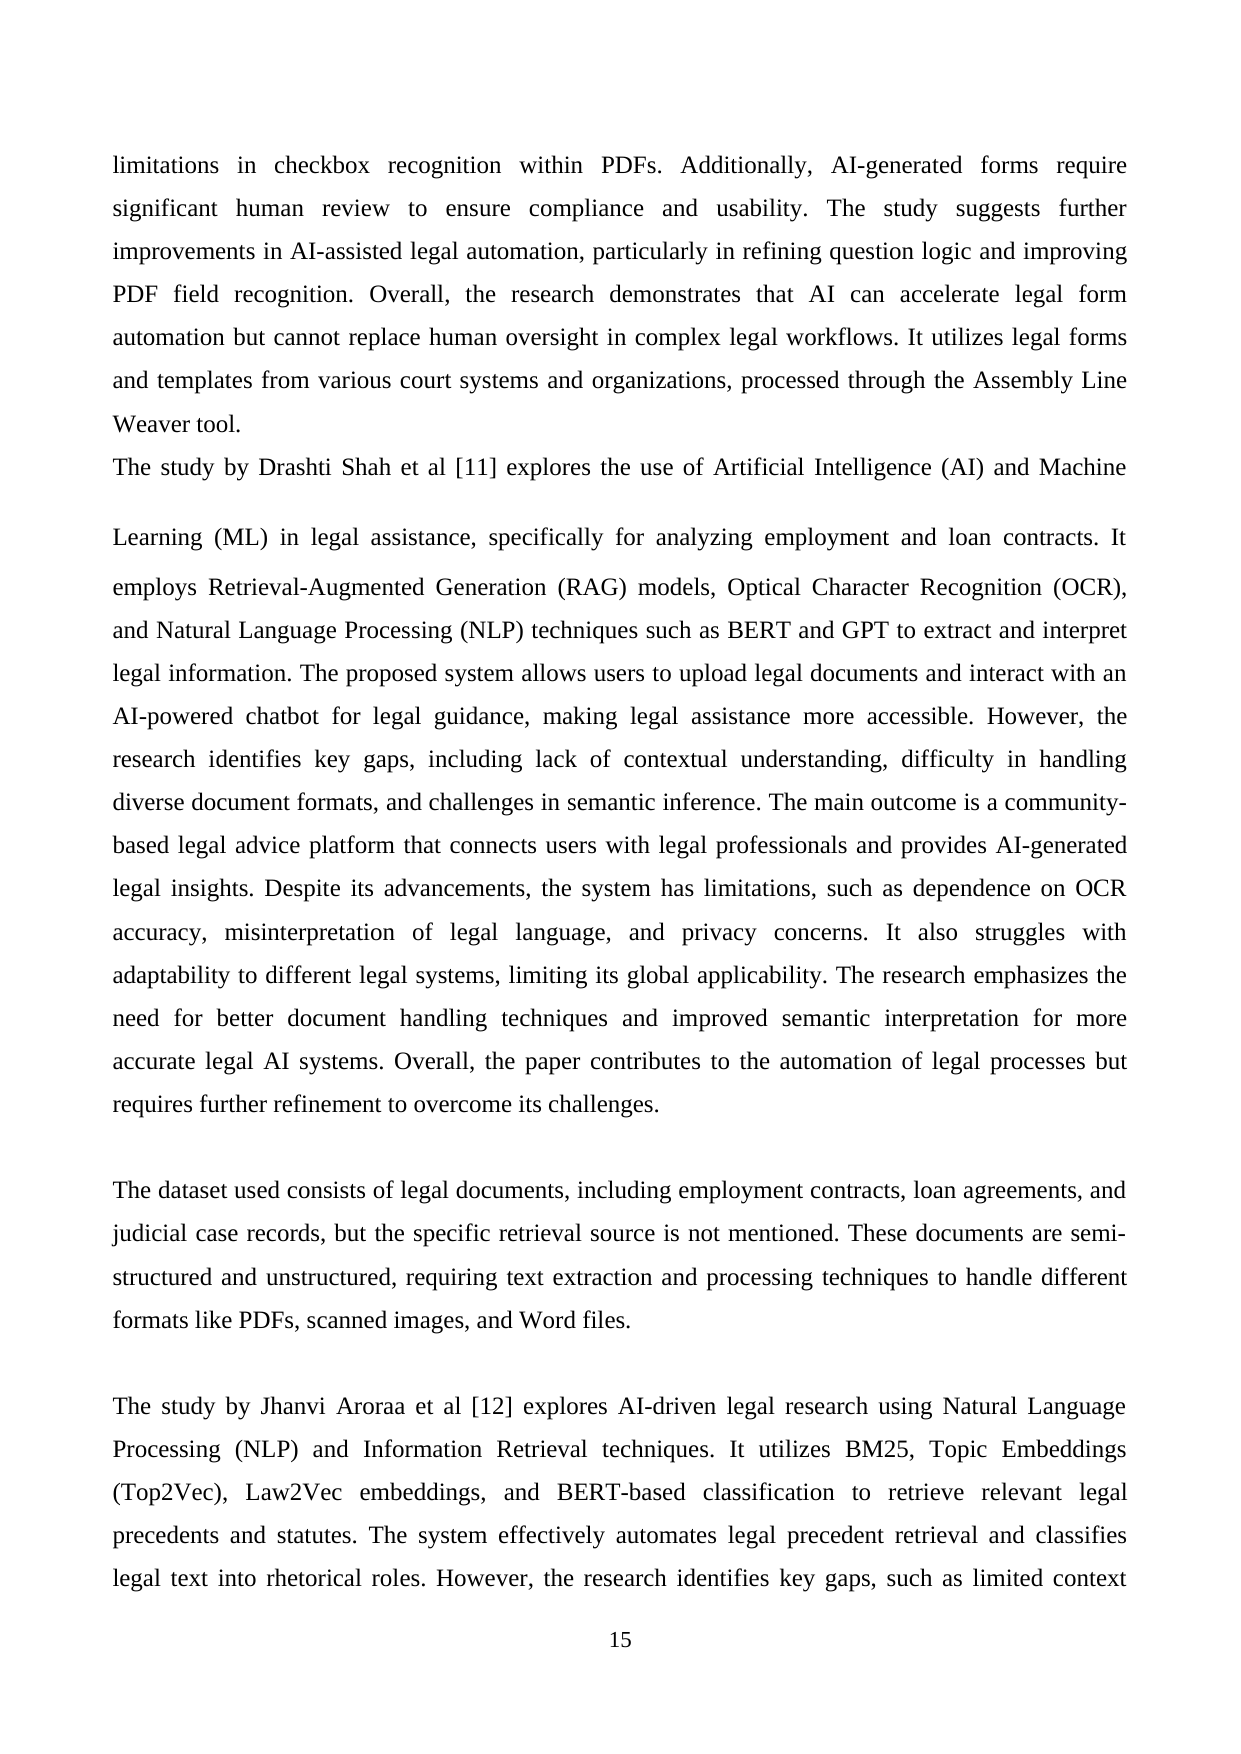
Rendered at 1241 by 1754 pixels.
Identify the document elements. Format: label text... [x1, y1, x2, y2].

text The dataset used consists of legal documents, including employment contracts, loan agreements, and judicial case records, but the specific retrieval source is not mentioned. These documents are semi-structured and unstructured, requiring text extraction and processing techniques to handle different formats like PDFs, scanned images, and Word files. [112, 1175, 1128, 1333]
text The study by Drashti Shah et al [11] explores the use of Artificial Intelligence (AI) and Machine Learning (ML) in legal assistance, specifically for analyzing employment and loan contracts. It employs Retrieval-Augmented Generation (RAG) models, Optical Character Recognition (OCR), and Natural Language Processing (NLP) techniques such as BERT and GPT to extract and interpret legal information. The proposed system allows users to upload legal documents and interact with an AI-powered chatbot for legal guidance, making legal assistance more accessible. However, the research identifies key gaps, including lack of contextual understanding, difficulty in handling diverse document formats, and challenges in semantic inference. The main outcome is a community-based legal advice platform that connects users with legal professionals and provides AI-generated legal insights. Despite its advancements, the system has limitations, such as dependence on OCR accuracy, misinterpretation of legal language, and privacy concerns. It also struggles with adaptability to different legal systems, limiting its global applicability. The research emphasizes the need for better document handling techniques and improved semantic interpretation for more accurate legal AI systems. Overall, the paper contributes to the automation of legal processes but requires further refinement to overcome its challenges. [112, 452, 1128, 1118]
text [112, 150, 1128, 437]
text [112, 1391, 1128, 1592]
